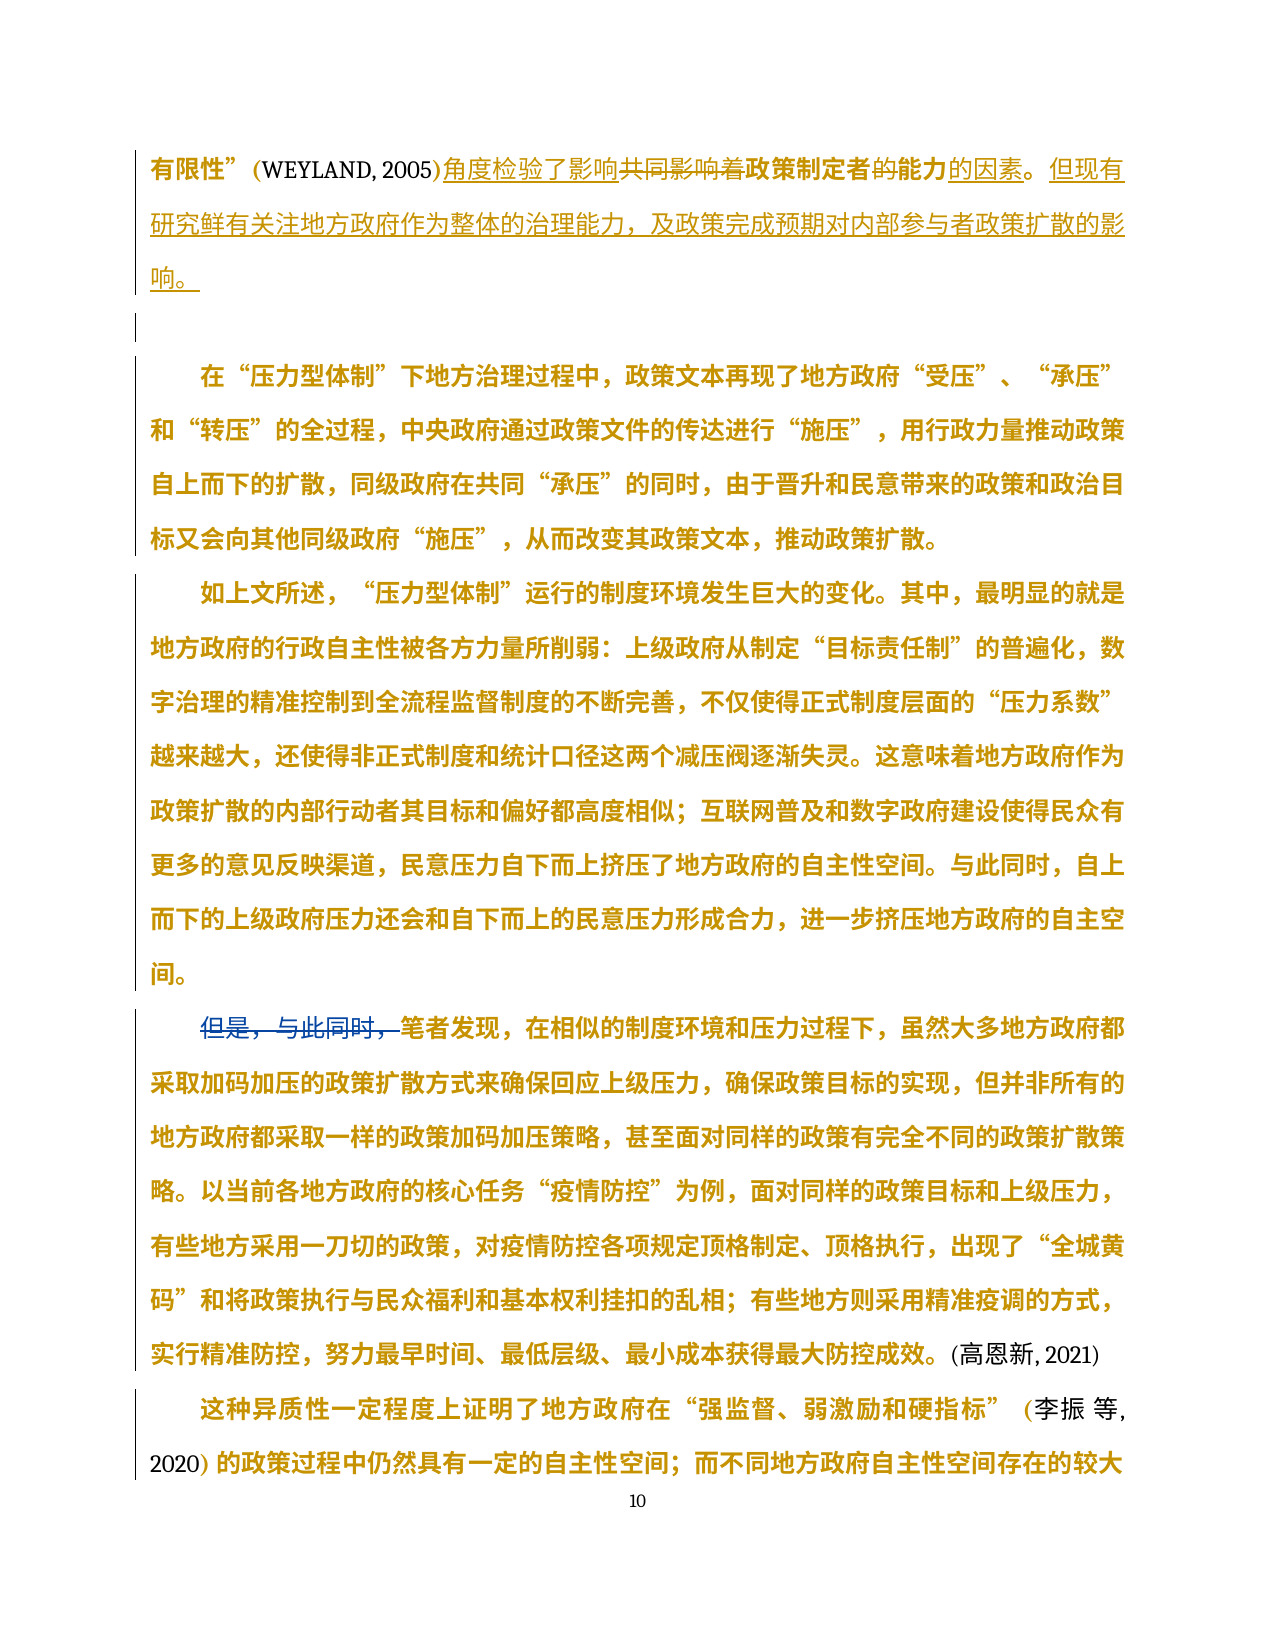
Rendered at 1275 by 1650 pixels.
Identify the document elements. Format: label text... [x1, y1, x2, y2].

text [150, 1389, 1125, 1480]
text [150, 237, 1125, 295]
text 笔者发现，在相似的制度环境和压力过程下，虽然大多地方政府都采取加码加压的政策扩散方式来确保回应上级压力，确保政策目标的实现，但并非所有的地方政府都采取一样的政策加码加压策略，甚至面对同样的政策有完全不同的政策扩散策略。以当前各地方政府的核心任务“疫情防控”为例，面对同样的政策目标和上级压力，有些地方采用一刀切的政策，对疫情防控各项规定顶格制定、顶格执行，出现了“全城黄码”和将政策执行与民众福利和基本权利挂扣的乱相；有些地方则采用精准疫调的方式，实行精准防控，努力最早时间、最低层级、最小成本获得最大防控成效。(高恩新, 2021) [150, 1009, 1125, 1371]
text 在“压力型体制”下地方治理过程中，政策文本再现了地方政府“受压”、“承压”和“转压”的全过程，中央政府通过政策文件的传达进行“施压”，用行政力量推动政策自上而下的扩散，同级政府在共同“承压”的同时，由于晋升和民意带来的政策和政治目标又会向其他同级政府“施压”，从而改变其政策文本，推动政策扩散。 [150, 356, 1125, 556]
text 如上文所述，“压力型体制”运行的制度环境发生巨大的变化。其中，最明显的就是地方政府的行政自主性被各方力量所削弱：上级政府从制定“目标责任制”的普遍化，数字治理的精准控制到全流程监督制度的不断完善，不仅使得正式制度层面的“压力系数”越来越大，还使得非正式制度和统计口径这两个减压阀逐渐失灵。这意味着地方政府作为政策扩散的内部行动者其目标和偏好都高度相似；互联网普及和数字政府建设使得民众有更多的意见反映渠道，民意压力自下而上挤压了地方政府的自主性空间。与此同时，自上而下的上级政府压力还会和自下而上的民意压力形成合力，进一步挤压地方政府的自主空间。 [150, 574, 1125, 991]
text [150, 150, 1125, 235]
